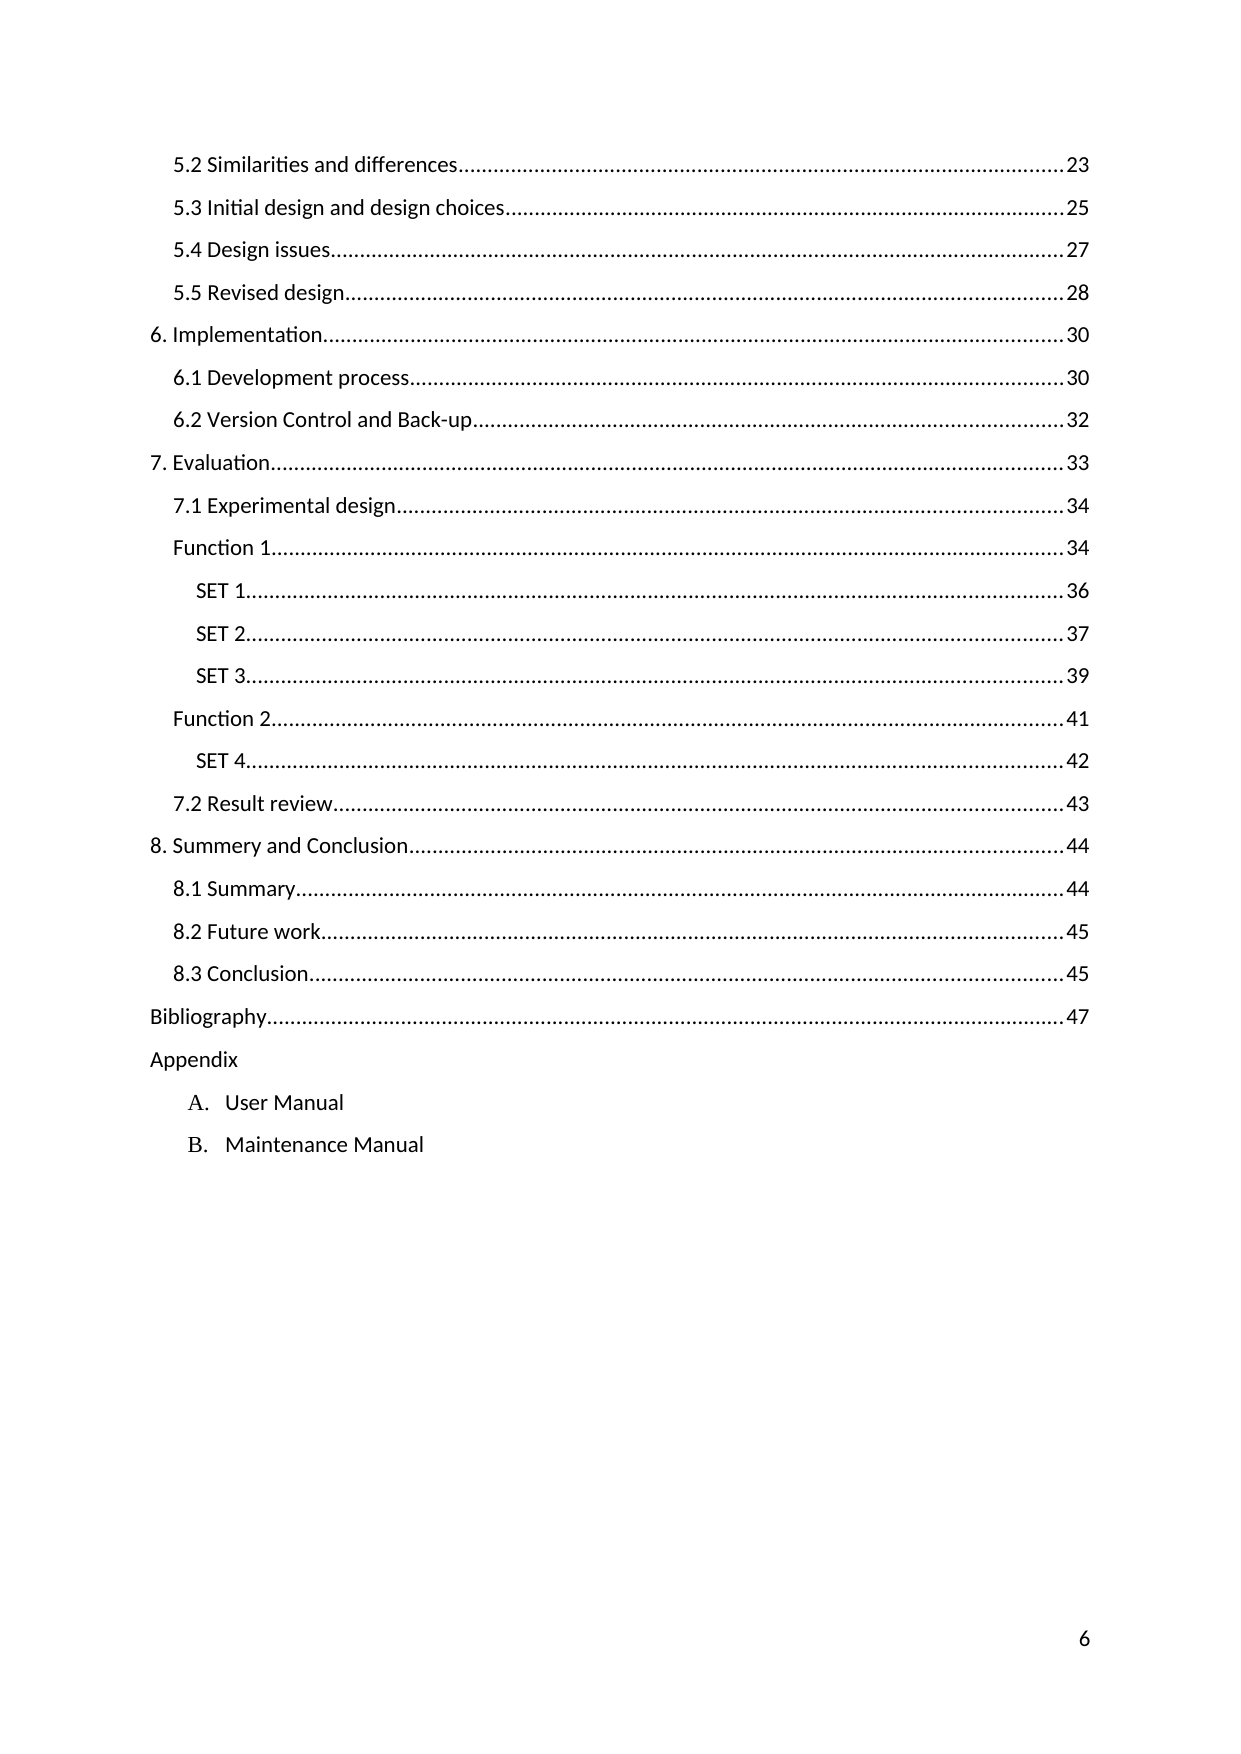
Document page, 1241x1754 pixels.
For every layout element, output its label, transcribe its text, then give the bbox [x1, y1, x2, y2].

list Maintenance Manual 53 [187, 1131, 1090, 1158]
text 6.2 Version Control and Back-up 32 [173, 406, 1090, 434]
text 8.2 Future work 45 [173, 917, 1090, 945]
list User Manual 50 [187, 1088, 1090, 1116]
text 7. Evaluation 33 [150, 448, 1090, 476]
text 8. Summery and Conclusion 44 [150, 832, 1090, 860]
text 7.1 Experimental design 34 [173, 491, 1090, 519]
text SET 1 36 [196, 576, 1090, 604]
text Function 1 34 [173, 533, 1090, 561]
text 8.3 Conclusion 45 [173, 959, 1090, 987]
text SET 4 42 [196, 746, 1090, 774]
text 5.3 Initial design and design choices 25 [173, 193, 1090, 221]
text 6. Implementation 30 [150, 320, 1090, 348]
text Appendix 50 [150, 1045, 1090, 1073]
text 6.1 Development process 30 [173, 363, 1090, 391]
text 5.5 Revised design 28 [173, 278, 1090, 306]
text SET 2 37 [196, 619, 1090, 647]
text Function 2 41 [173, 704, 1090, 732]
text 5.4 Design issues 27 [173, 235, 1090, 263]
text 7.2 Result review 43 [173, 789, 1090, 817]
text 5.2 Similarities and differences 23 [173, 150, 1090, 178]
text Bibliography 47 [150, 1002, 1090, 1030]
text SET 3 39 [196, 661, 1090, 689]
text 8.1 Summary 44 [173, 874, 1090, 902]
